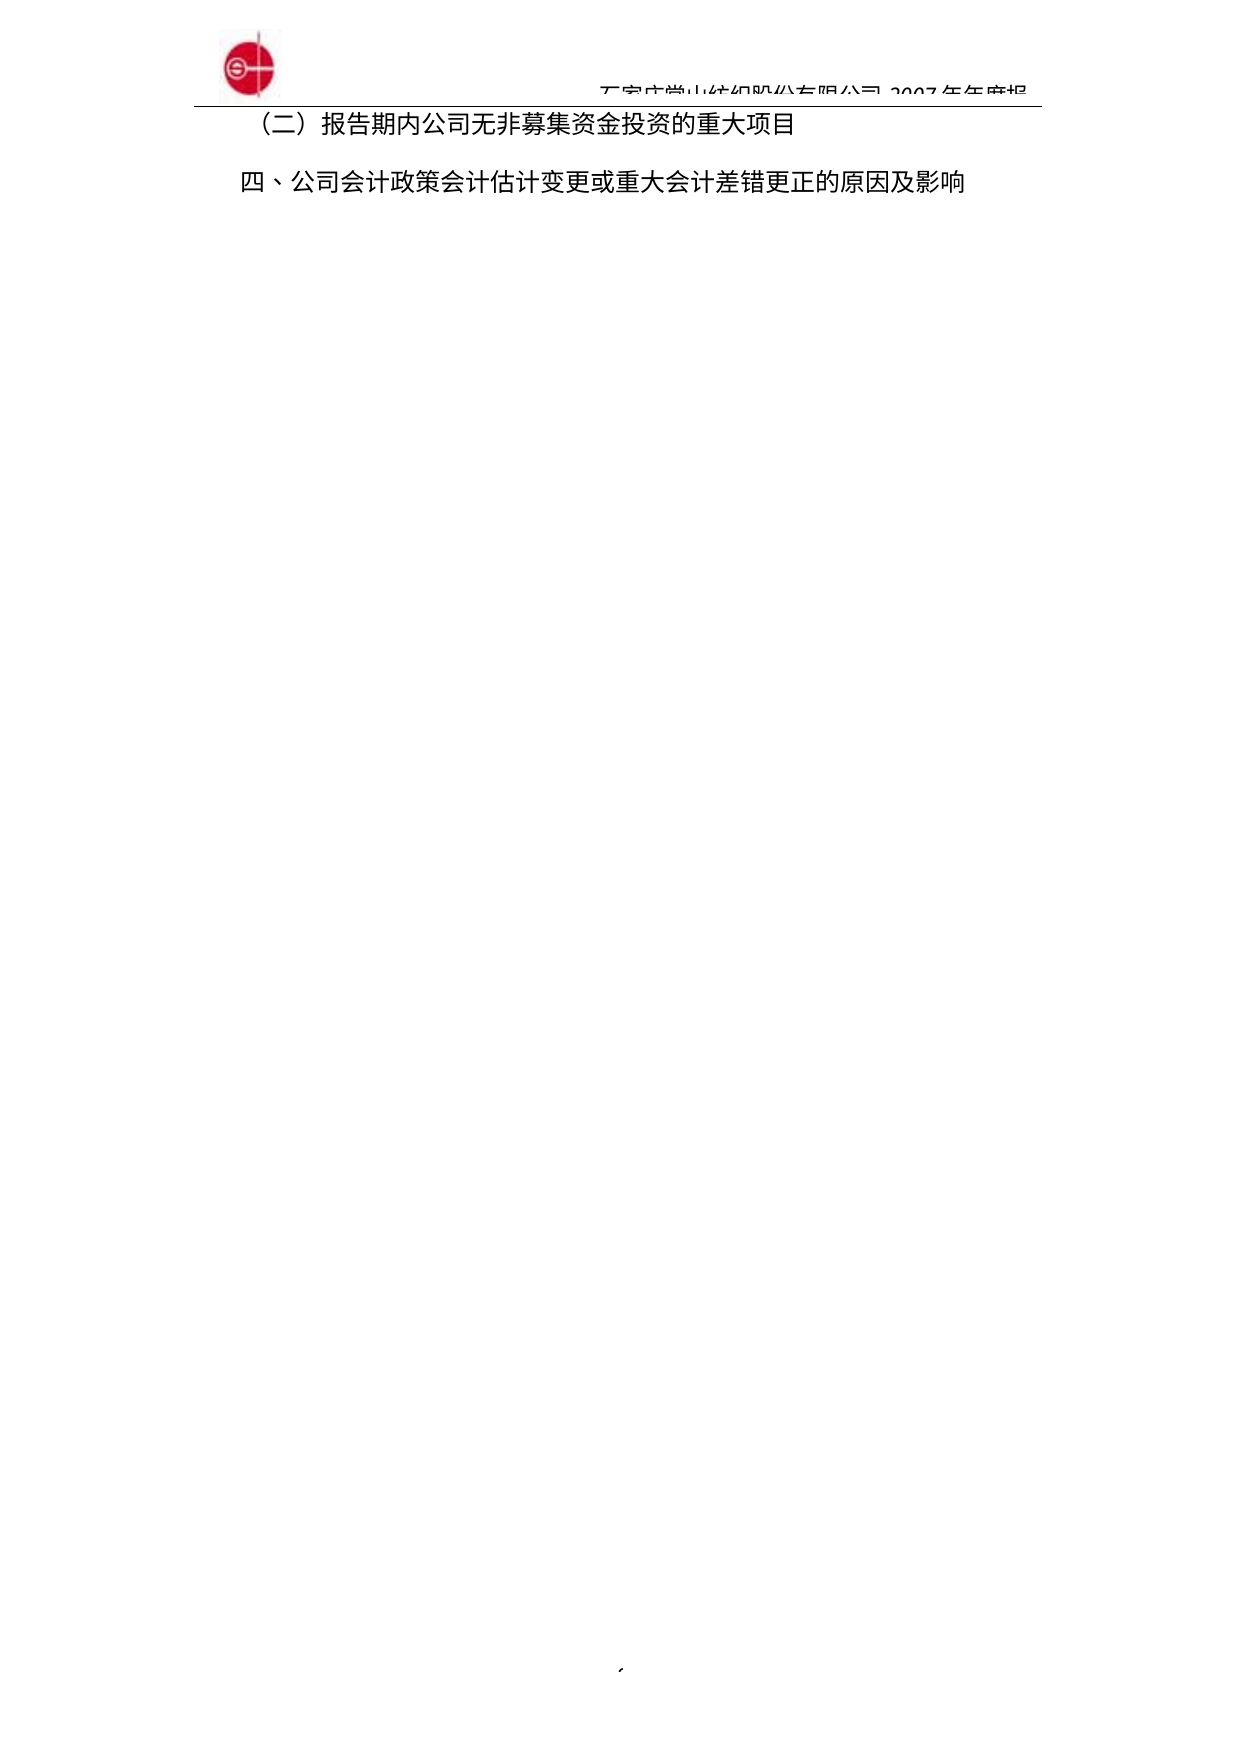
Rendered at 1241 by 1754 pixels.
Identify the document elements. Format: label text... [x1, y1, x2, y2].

text 四、公司会计政策会计估计变更或重大会计差错更正的原因及影响 [240, 165, 1052, 199]
picture [219, 29, 282, 104]
text （二）报告期内公司无非募集资金投资的重大项目 [247, 106, 1052, 140]
